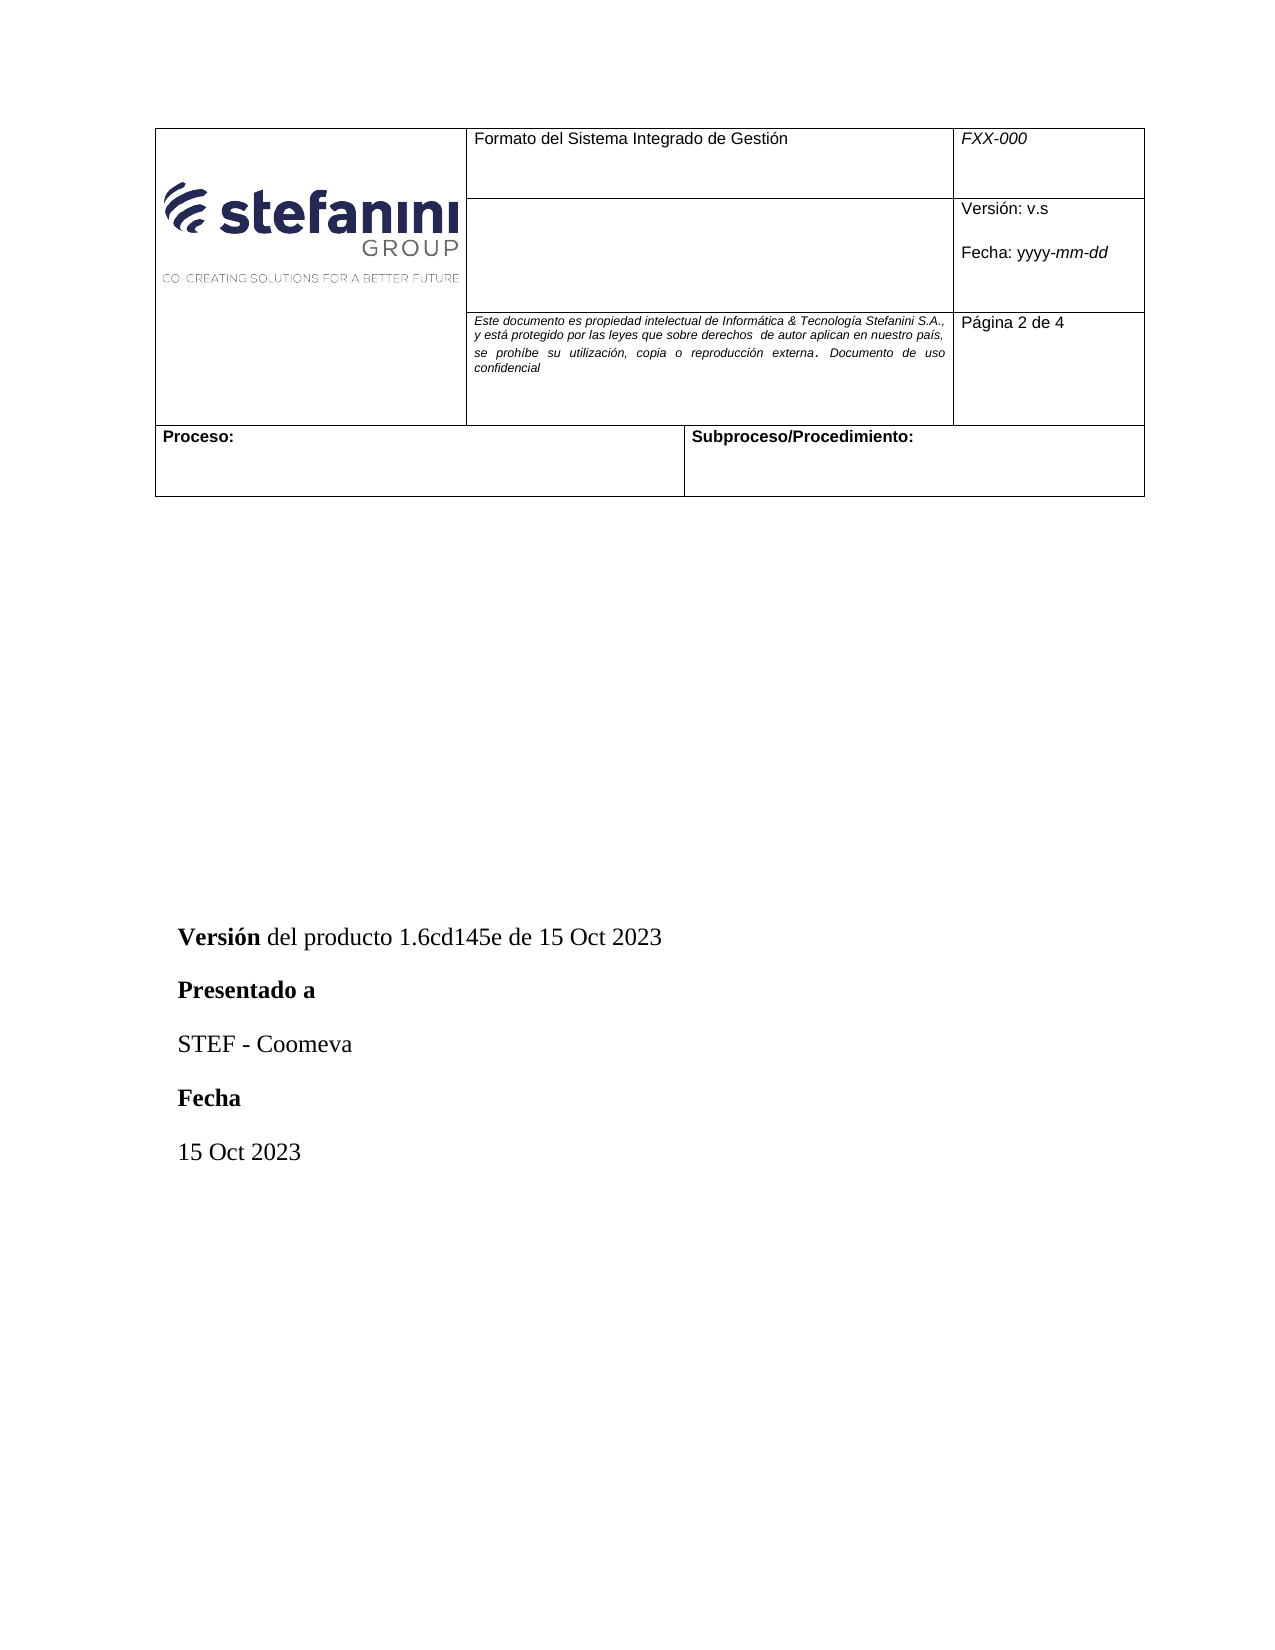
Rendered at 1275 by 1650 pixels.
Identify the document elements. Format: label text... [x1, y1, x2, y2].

text Fecha [177, 1083, 1098, 1112]
text Presentado a [177, 976, 1098, 1004]
text Versión del producto 1.6cd145e de 15 Oct 2023 [177, 922, 1098, 951]
text 15 Oct 2023 [177, 1137, 1098, 1166]
text STEF - Coomeva [177, 1029, 1098, 1058]
picture [162, 182, 460, 286]
